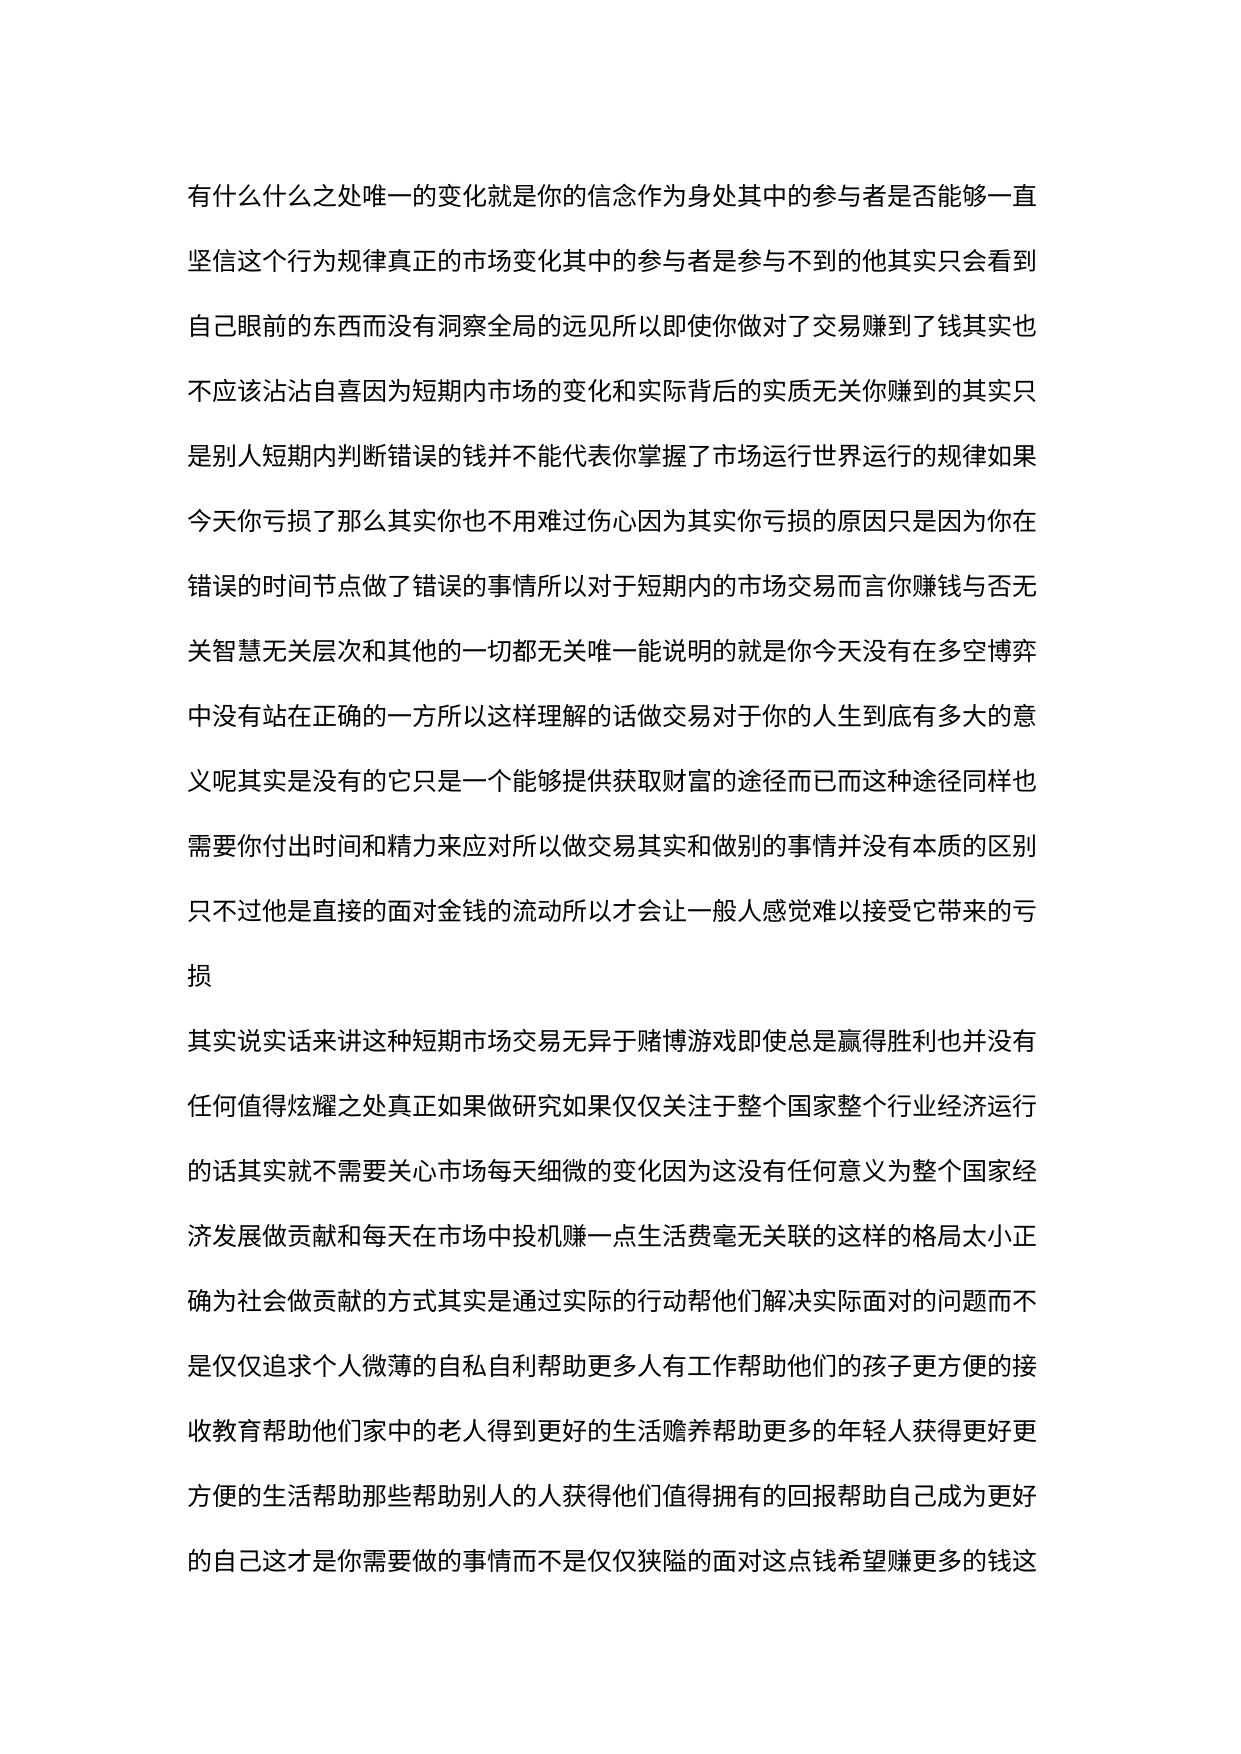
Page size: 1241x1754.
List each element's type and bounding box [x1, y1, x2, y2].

text [187, 162, 1053, 1007]
text [187, 1007, 1053, 1592]
